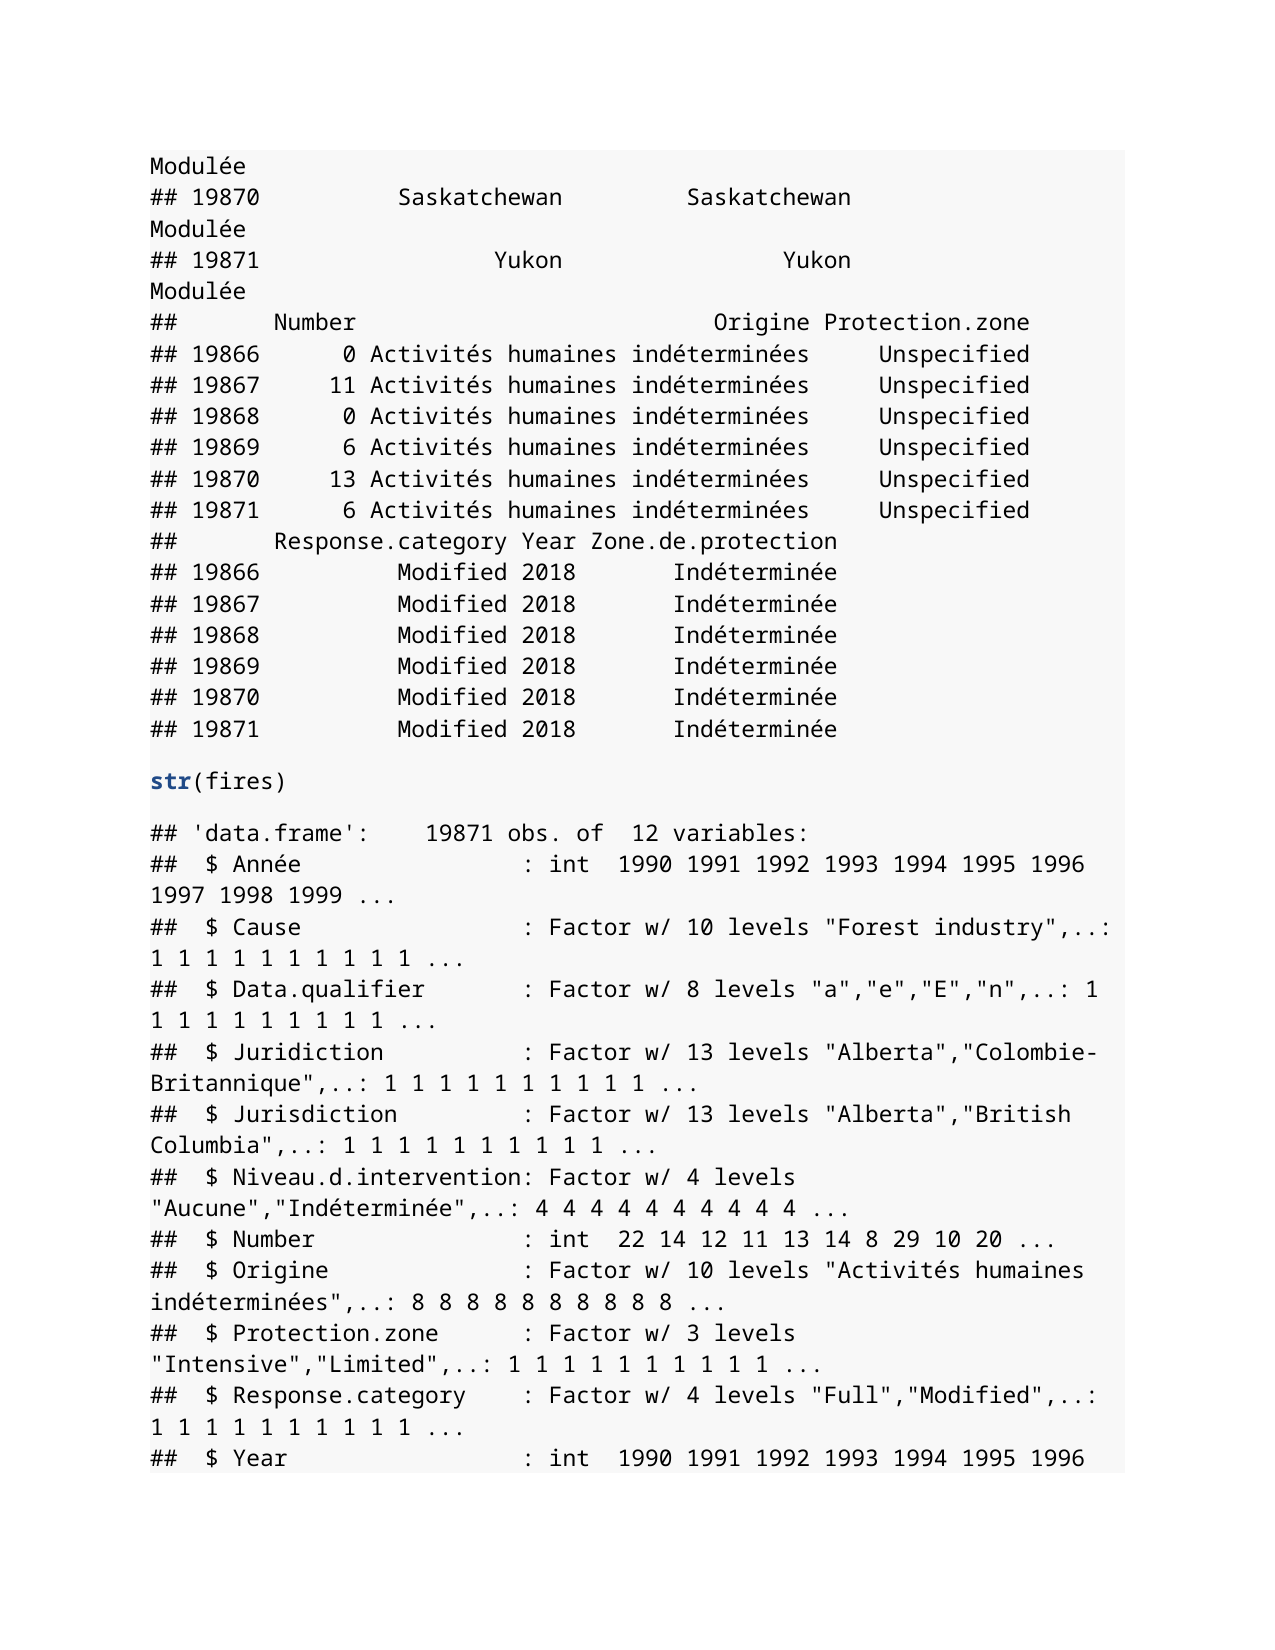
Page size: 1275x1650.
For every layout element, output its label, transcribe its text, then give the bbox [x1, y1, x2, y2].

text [150, 817, 1125, 1473]
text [150, 150, 1125, 744]
text str(fires) [150, 764, 1125, 796]
